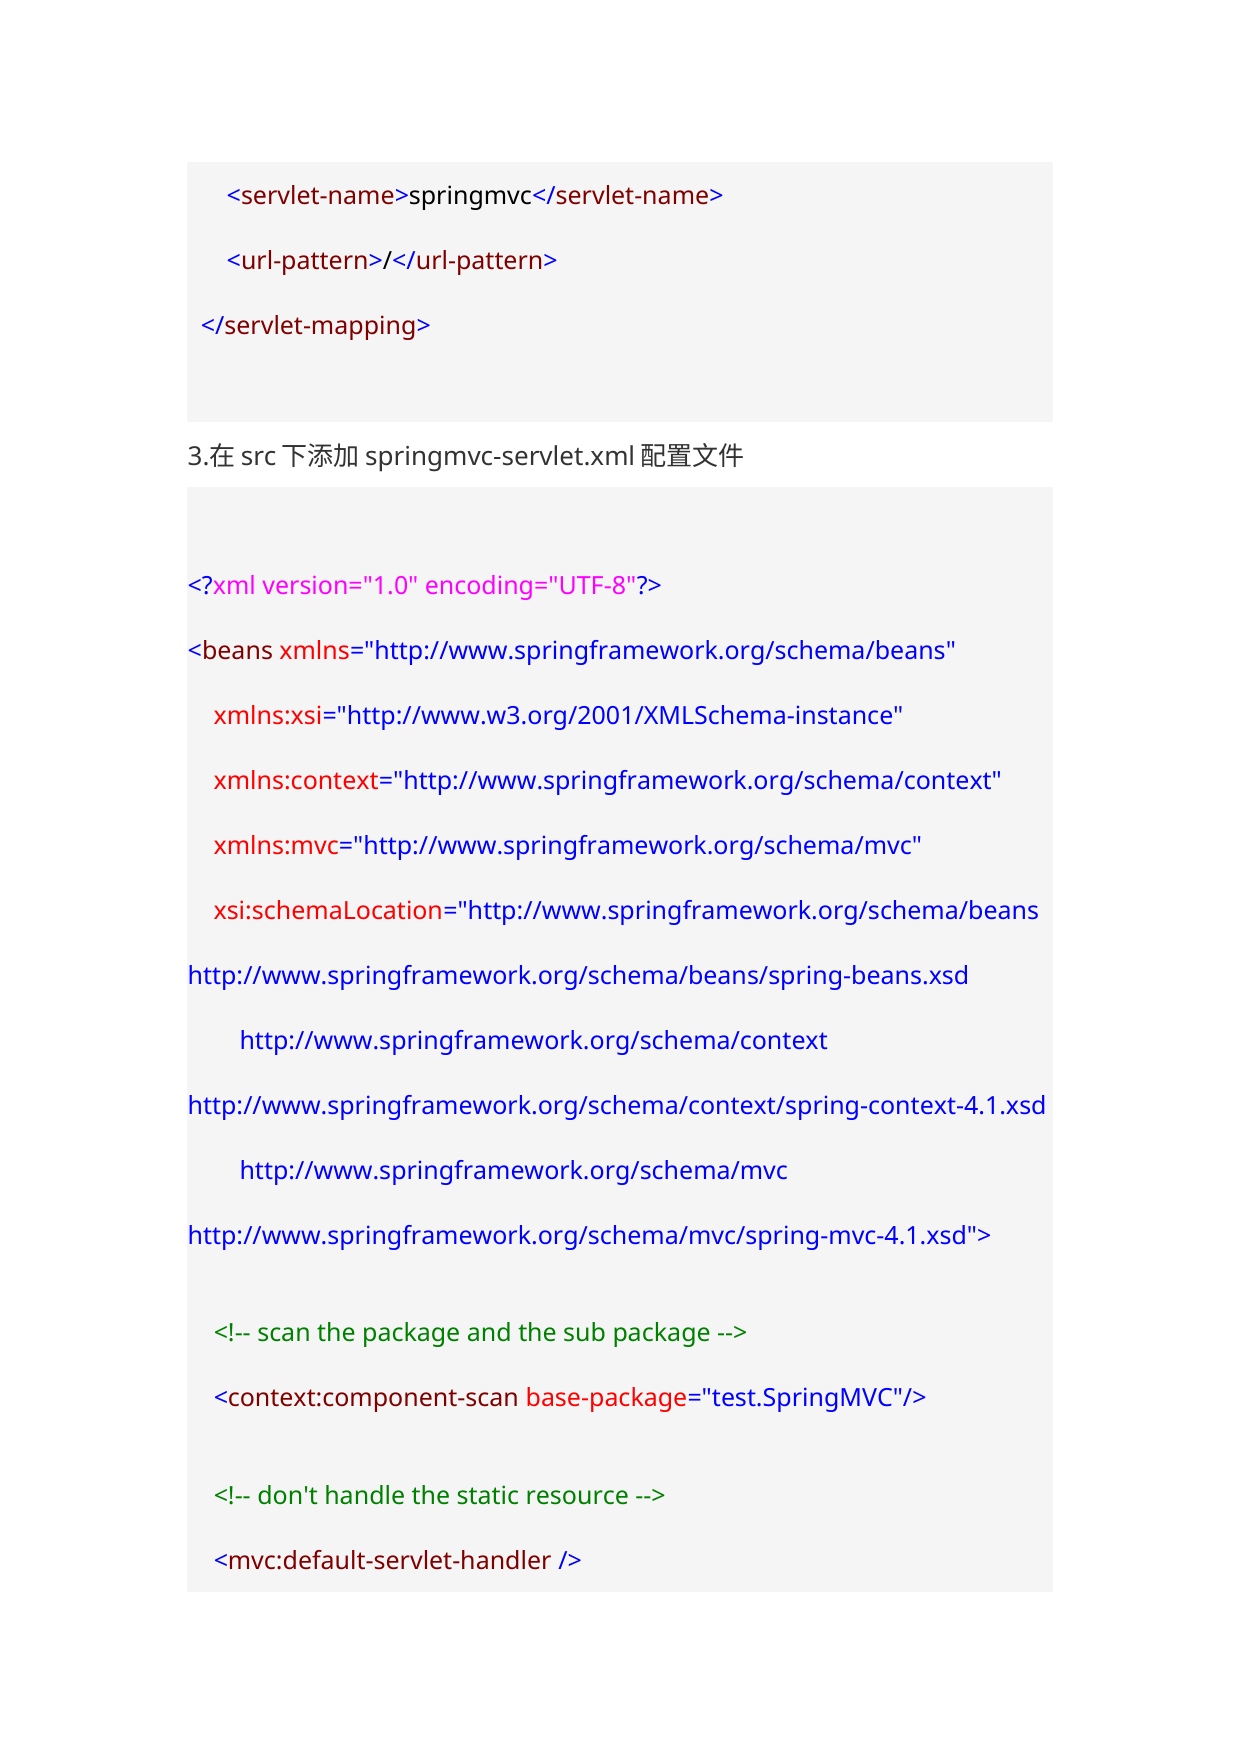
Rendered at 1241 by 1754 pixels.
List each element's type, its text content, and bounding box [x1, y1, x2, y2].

text xmlns:xsi="http://www.w3.org/2001/XMLSchema-instance" [187, 682, 1053, 747]
text <context:component-scan base-package="test.SpringMVC"/> [187, 1364, 1053, 1429]
text xmlns:mvc="http://www.springframework.org/schema/mvc" [187, 812, 1053, 877]
text <?xml version="1.0" encoding="UTF-8"?> [187, 552, 1053, 617]
text <!-- don't handle the static resource --> [187, 1462, 1053, 1527]
text <servlet-name>springmvc</servlet-name> [187, 162, 1053, 227]
text xsi:schemaLocation="http://www.springframework.org/schema/beans http://www.springframework.org/schema/beans/spring-beans.xsd [187, 877, 1053, 1007]
text <beans xmlns="http://www.springframework.org/schema/beans" [187, 617, 1053, 682]
text http://www.springframework.org/schema/mvc http://www.springframework.org/schema/mvc/spring-mvc-4.1.xsd"> [187, 1137, 1053, 1267]
text 3.在src下添加springmvc-servlet.xml配置文件 [187, 422, 1053, 487]
text xmlns:context="http://www.springframework.org/schema/context" [187, 747, 1053, 812]
text <mvc:default-servlet-handler /> [187, 1527, 1053, 1592]
text <!-- scan the package and the sub package --> [187, 1299, 1053, 1364]
text <url-pattern>/</url-pattern> [187, 227, 1053, 292]
text http://www.springframework.org/schema/context http://www.springframework.org/schema/context/spring-context-4.1.xsd [187, 1007, 1053, 1137]
text </servlet-mapping> [187, 292, 1053, 357]
